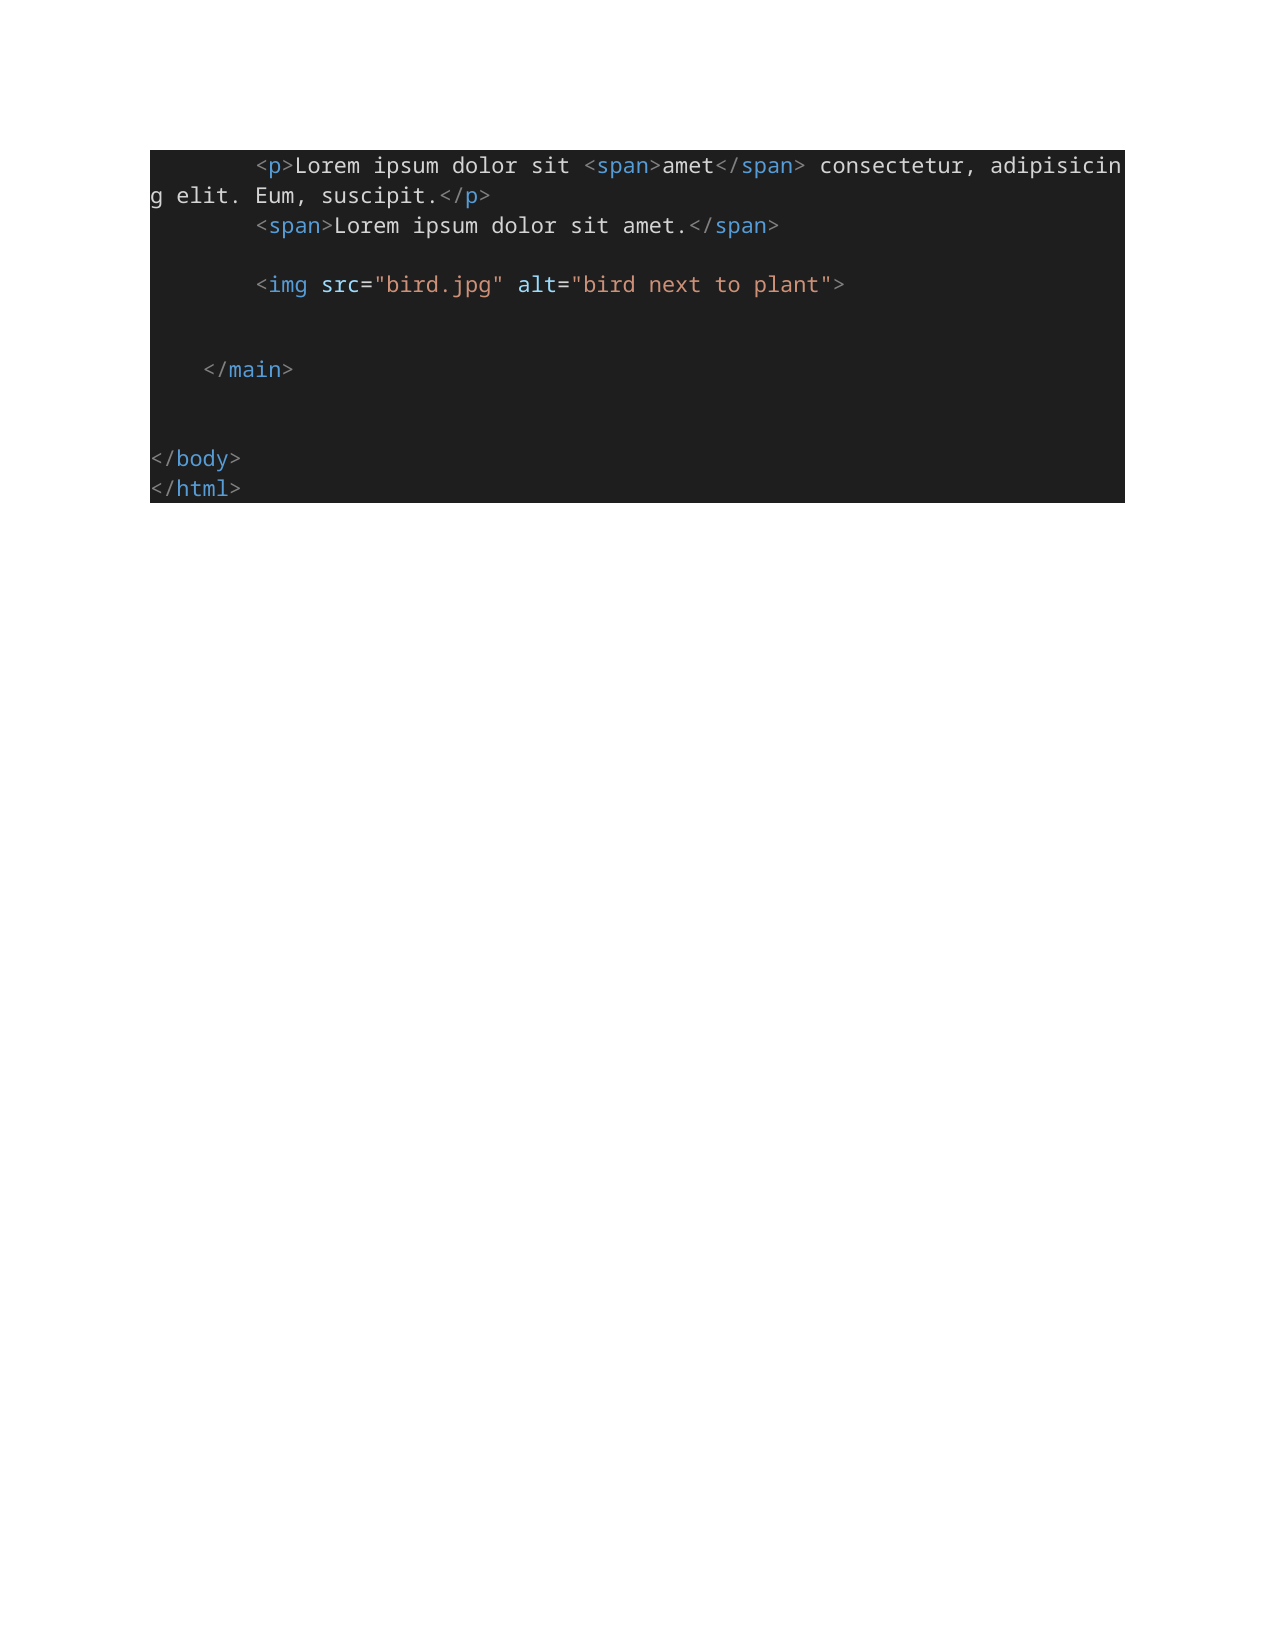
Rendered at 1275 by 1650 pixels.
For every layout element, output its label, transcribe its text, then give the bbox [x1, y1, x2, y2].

text <img src="bird.jpg" alt="bird next to plant"> [150, 269, 1125, 299]
text <span>Lorem ipsum dolor sit amet.</span> [150, 209, 1125, 239]
text <p>Lorem ipsum dolor sit <span>amet</span> consectetur, adipisicing elit. Eum, suscipit.</p> [150, 150, 1125, 209]
text </html> [150, 473, 1125, 503]
text </main> [150, 354, 1125, 383]
text </body> [150, 443, 1125, 473]
